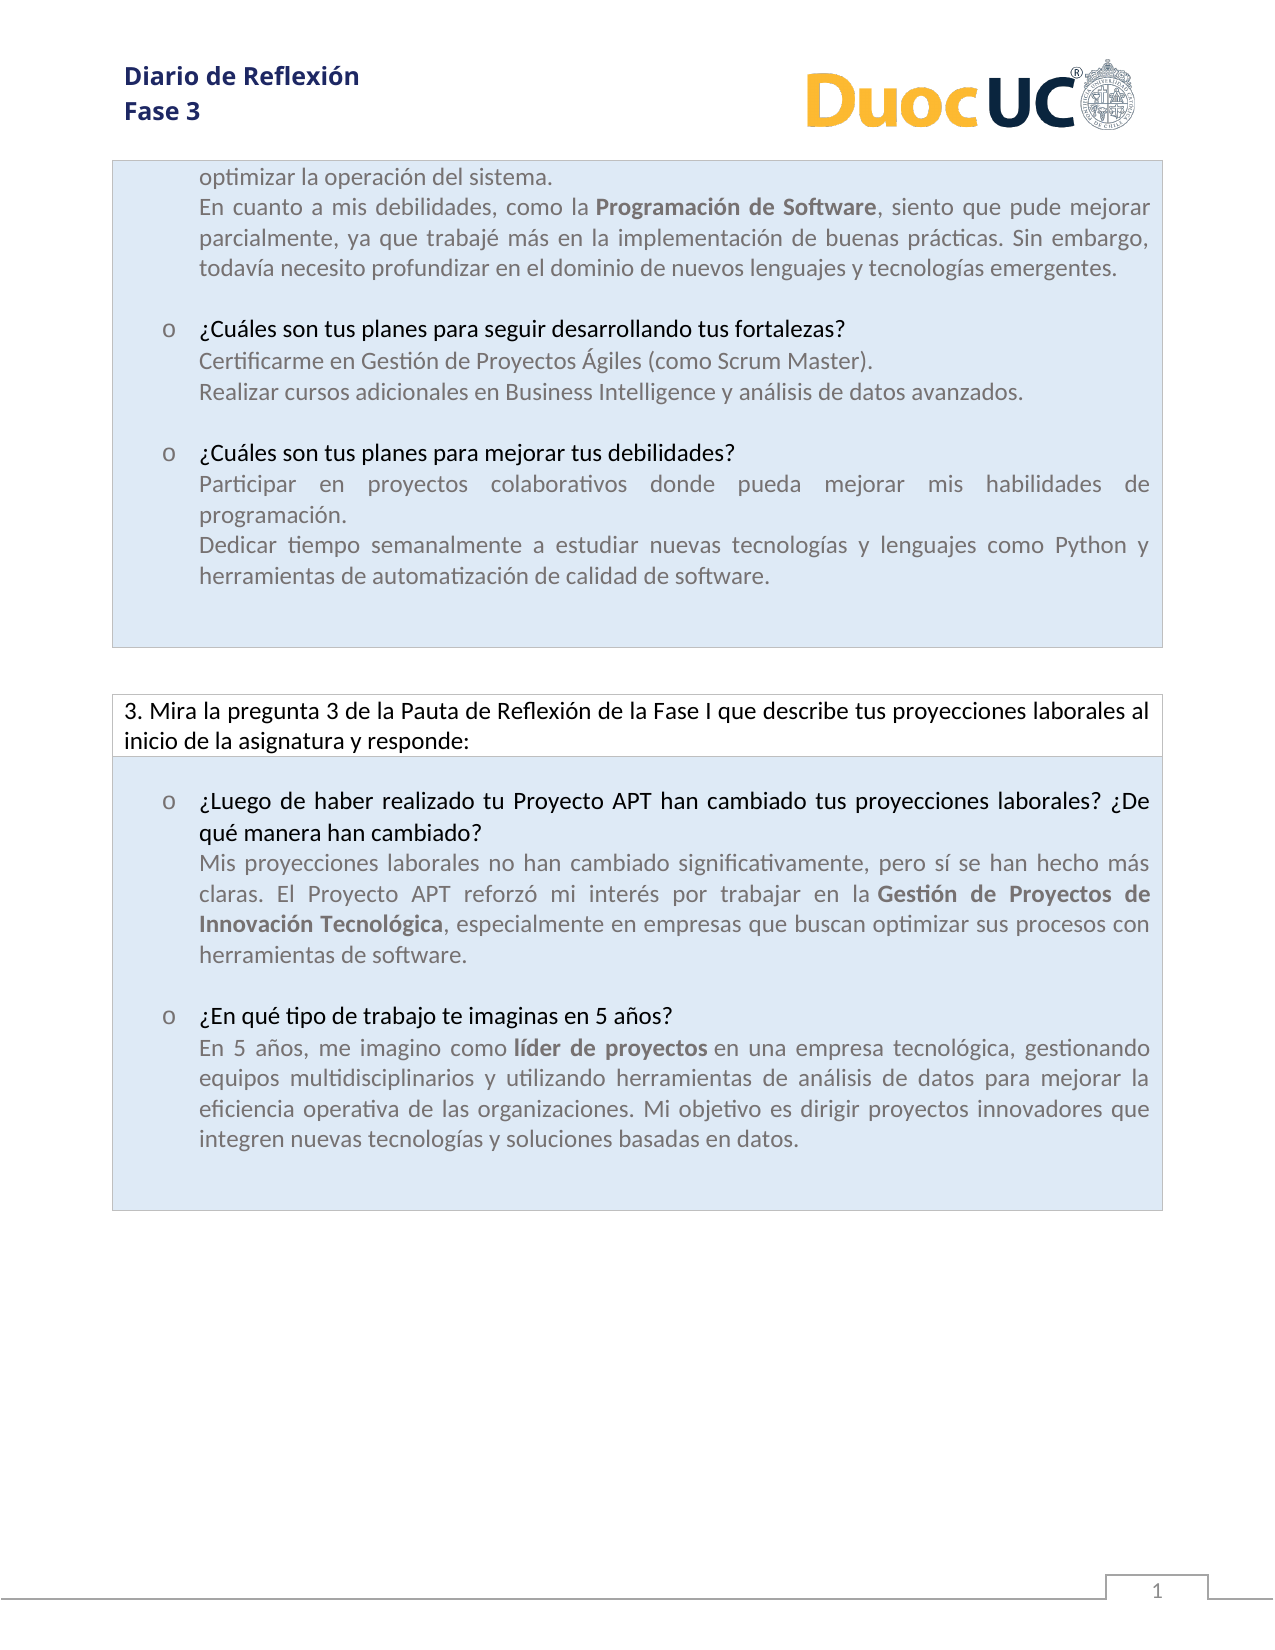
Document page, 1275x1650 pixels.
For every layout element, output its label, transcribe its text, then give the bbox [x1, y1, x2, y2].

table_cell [113, 161, 1162, 647]
table_header 3. Mira la pregunta 3 de la Pauta de Reflexión de la Fase I que describe tus proyecciones laborales al inicio de la asignatura y responde: [113, 695, 1162, 756]
picture [807, 59, 1135, 130]
table_cell ¿Luego de haber realizado tu Proyecto APT han cambiado tus proyecciones laborales? ¿De qué manera han cambiado? Mis proyecciones laborales no han cambiado significativamente, pero sí se han hecho más claras. El Proyecto APT reforzó mi interés por trabajar en la Gestión de Proyectos de Innovación Tecnológica, especialmente en empresas que buscan optimizar sus procesos con herramientas de software. ¿En qué tipo de trabajo te imaginas en 5 años? En 5 años, me imagino como líder de proyectos en una empresa tecnológica, gestionando equipos multidisciplinarios y utilizando herramientas de análisis de datos para mejorar la eficiencia operativa de las organizaciones. Mi objetivo es dirigir proyectos innovadores que integren nuevas tecnologías y soluciones basadas en datos. [113, 757, 1162, 1210]
